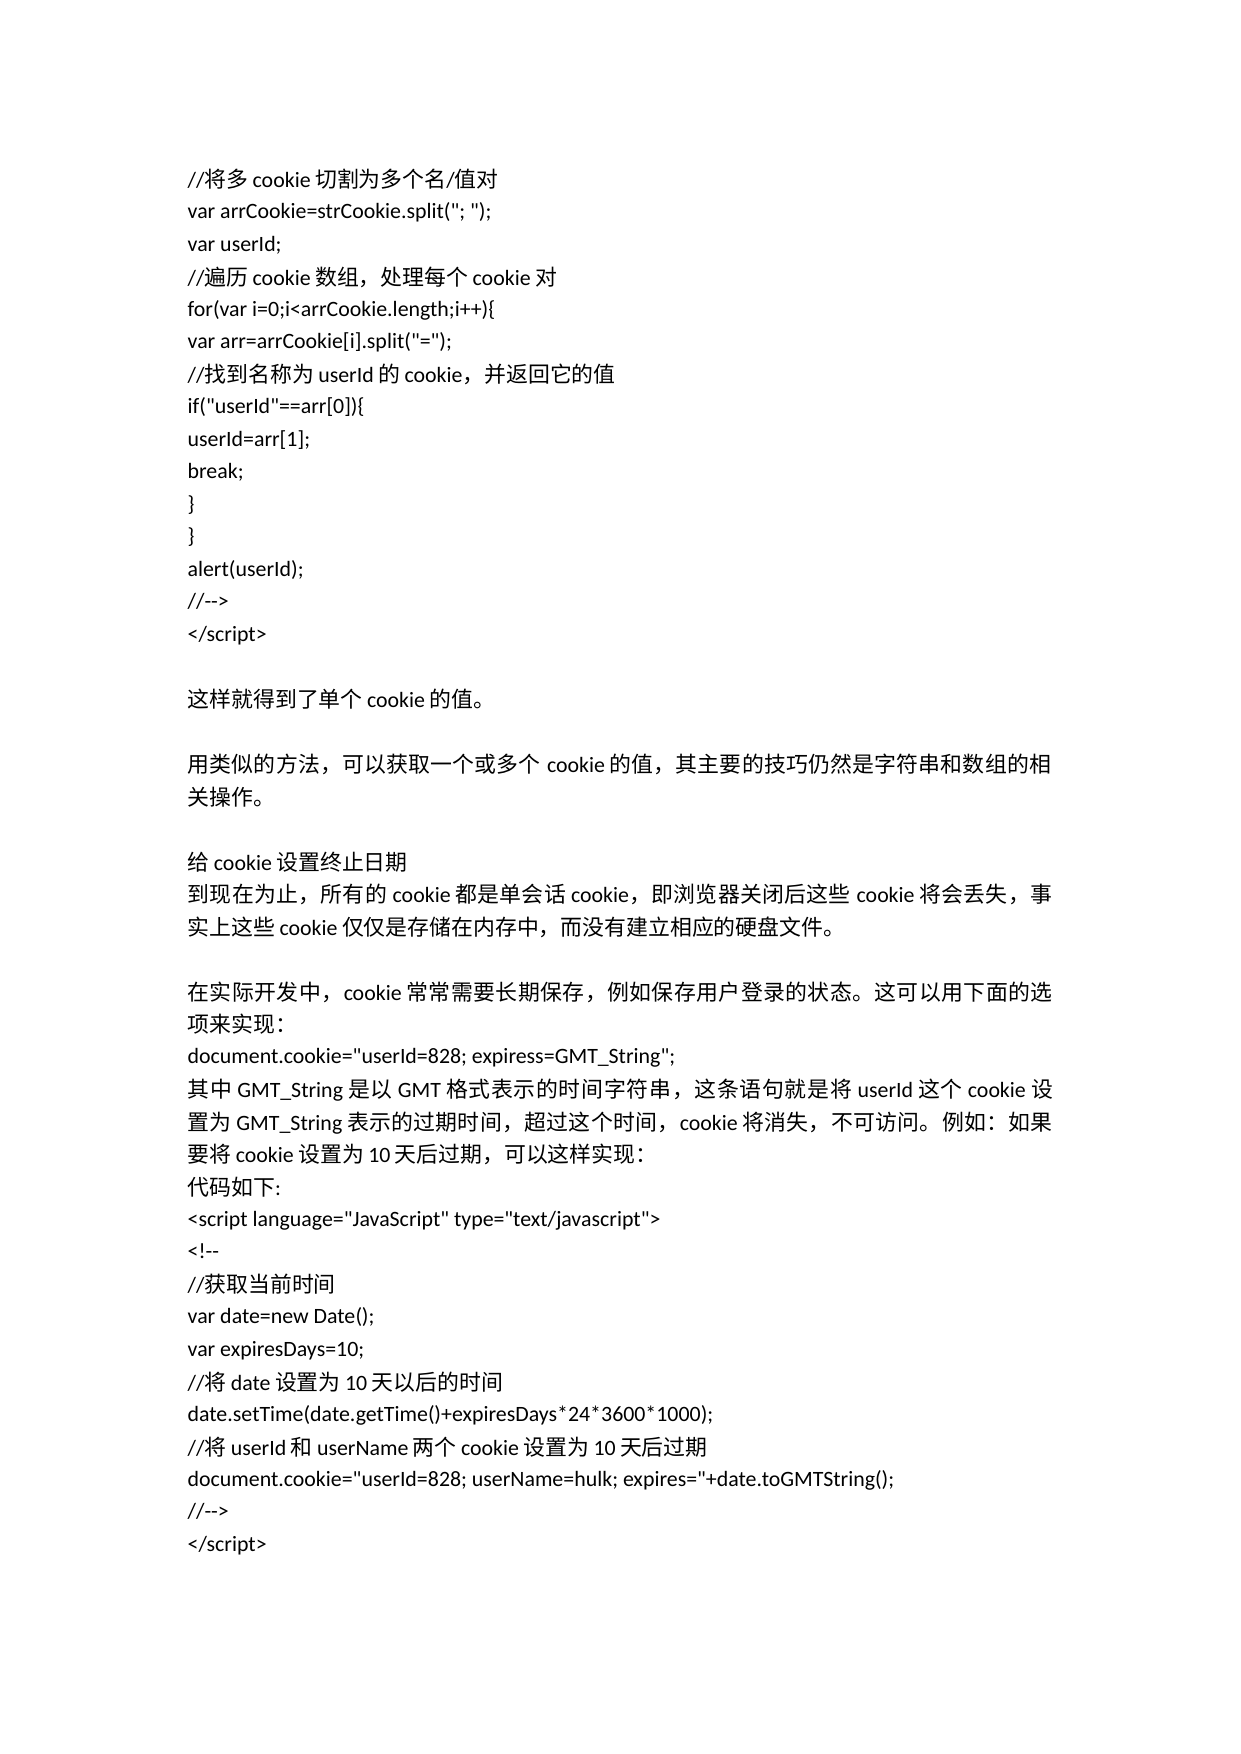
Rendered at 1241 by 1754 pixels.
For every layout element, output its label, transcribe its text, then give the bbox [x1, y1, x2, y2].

text var arr=arrCookie[i].split("="); [187, 324, 1053, 357]
text <!-- [187, 1234, 1053, 1267]
text 到现在为止，所有的cookie都是单会话cookie，即浏览器关闭后这些cookie将会丢失，事实上这些cookie仅仅是存储在内存中，而没有建立相应的硬盘文件。 [187, 877, 1053, 942]
text } [187, 487, 1053, 519]
text var date=new Date(); [187, 1299, 1053, 1332]
text userId=arr[1]; [187, 422, 1053, 454]
text </script> [187, 1527, 1053, 1559]
text //将多cookie切割为多个名/值对 [187, 162, 1053, 194]
text date.setTime(date.getTime()+expiresDays*24*3600*1000); [187, 1397, 1053, 1429]
text alert(userId); [187, 552, 1053, 584]
text document.cookie="userId=828; userName=hulk; expires="+date.toGMTString(); [187, 1462, 1053, 1494]
text </script> [187, 617, 1053, 649]
text //找到名称为userId的cookie，并返回它的值 [187, 357, 1053, 389]
text 给cookie设置终止日期 [187, 844, 1053, 877]
text for(var i=0;i<arrCookie.length;i++){ [187, 292, 1053, 324]
text //--> [187, 584, 1053, 617]
text document.cookie="userId=828; expiress=GMT_String"; [187, 1039, 1053, 1072]
text var arrCookie=strCookie.split("; "); [187, 194, 1053, 227]
text //--> [187, 1494, 1053, 1527]
text 用类似的方法，可以获取一个或多个cookie的值，其主要的技巧仍然是字符串和数组的相关操作。 [187, 747, 1053, 812]
text } [187, 519, 1053, 552]
text if("userId"==arr[0]){ [187, 389, 1053, 422]
text var userId; [187, 227, 1053, 259]
text //将date设置为10天以后的时间 [187, 1364, 1053, 1397]
text //获取当前时间 [187, 1267, 1053, 1299]
text 这样就得到了单个cookie的值。 [187, 682, 1053, 714]
text var expiresDays=10; [187, 1332, 1053, 1364]
text //遍历cookie数组，处理每个cookie对 [187, 259, 1053, 292]
text <script language="JavaScript" type="text/javascript"> [187, 1202, 1053, 1234]
text 其中GMT_String是以GMT格式表示的时间字符串，这条语句就是将userId这个cookie设置为GMT_String表示的过期时间，超过这个时间，cookie将消失，不可访问。例如：如果要将cookie设置为10天后过期，可以这样实现： [187, 1072, 1053, 1169]
text 代码如下: [187, 1169, 1053, 1202]
text //将userId和userName两个cookie设置为10天后过期 [187, 1429, 1053, 1462]
text 在实际开发中，cookie常常需要长期保存，例如保存用户登录的状态。这可以用下面的选项来实现： [187, 974, 1053, 1039]
text break; [187, 454, 1053, 487]
